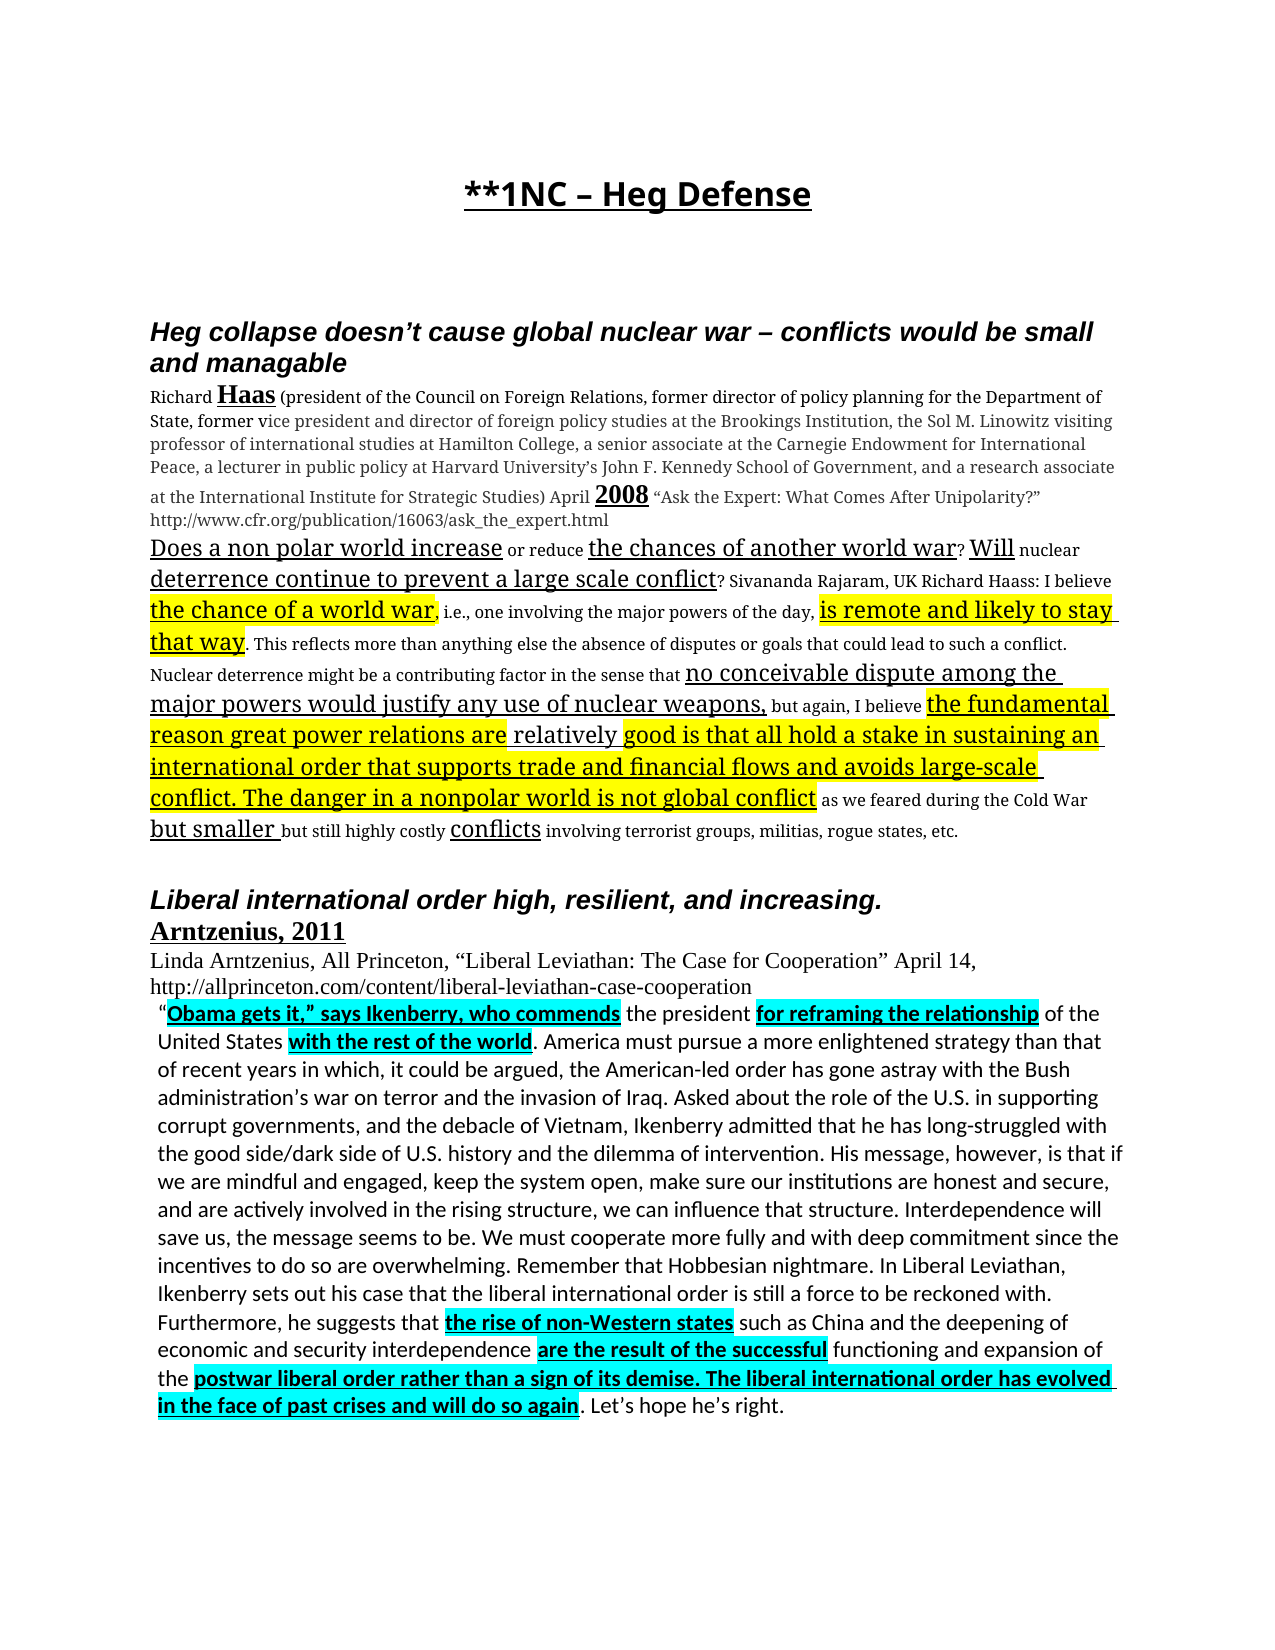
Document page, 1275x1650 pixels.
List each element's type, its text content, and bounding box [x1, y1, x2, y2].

text Does a non polar world increase or reduce the chances of another world war? Will nuclear deterrence continue to prevent a large scale conflict? Sivananda Rajaram, UK Richard Haass: I believe the chance of a world war, i.e., one involving the major powers of the day, is remote and likely to stay that way. This reflects more than anything else the absence of disputes or goals that could lead to such a conflict. Nuclear deterrence might be a contributing factor in the sense that no conceivable dispute among the major powers would justify any use of nuclear weapons, but again, I believe the fundamental reason great power relations are relatively good is that all hold a stake in sustaining an international order that supports trade and financial flows and avoids large-scale conflict. The danger in a nonpolar world is not global conflict as we feared during the Cold War but smaller but still highly costly conflicts involving terrorist groups, militias, rogue states, etc. [150, 532, 1125, 844]
text Arntzenius, 2011 [150, 916, 1125, 947]
text Heg collapse doesn’t cause global nuclear war – conflicts would be small and managable [150, 316, 1125, 379]
text Richard Haas (president of the Council on Foreign Relations, former director of policy planning for the Department of State, former vice president and director of foreign policy studies at the Brookings Institution, the Sol M. Linowitz visiting professor of international studies at Hamilton College, a senior associate at the Carnegie Endowment for International Peace, a lecturer in public policy at Harvard University’s John F. Kennedy School of Government, and a research associate at the International Institute for Strategic Studies) April 2008 “Ask the Expert: What Comes After Unipolarity?” http://www.cfr.org/publication/16063/ask_the_expert.html [150, 379, 1125, 532]
text **1NC – Heg Defense [150, 171, 1125, 216]
text “Obama gets it,” says Ikenberry, who commends the president for reframing the relationship of the United States with the rest of the world. America must pursue a more enlightened strategy than that of recent years in which, it could be argued, the American-led order has gone astray with the Bush administration’s war on terror and the invasion of Iraq. Asked about the role of the U.S. in supporting corrupt governments, and the debacle of Vietnam, Ikenberry admitted that he has long-struggled with the good side/dark side of U.S. history and the dilemma of intervention. His message, however, is that if we are mindful and engaged, keep the system open, make sure our institutions are honest and secure, and are actively involved in the rising structure, we can influence that structure. Interdependence will save us, the message seems to be. We must cooperate more fully and with deep commitment since the incentives to do so are overwhelming. Remember that Hobbesian nightmare. In Liberal Leviathan, Ikenberry sets out his case that the liberal international order is still a force to be reckoned with. Furthermore, he suggests that the rise of non-Western states such as China and the deepening of economic and security interdependence are the result of the successful functioning and expansion of the postwar liberal order rather than a sign of its demise. The liberal international order has evolved in the face of past crises and will do so again. Let’s hope he’s right. [157, 999, 1125, 1420]
text Liberal international order high, resilient, and increasing. [150, 884, 1125, 916]
text Linda Arntzenius, All Princeton, “Liberal Leviathan: The Case for Cooperation” April 14, http://allprinceton.com/content/liberal-leviathan-case-cooperation [150, 947, 1125, 999]
